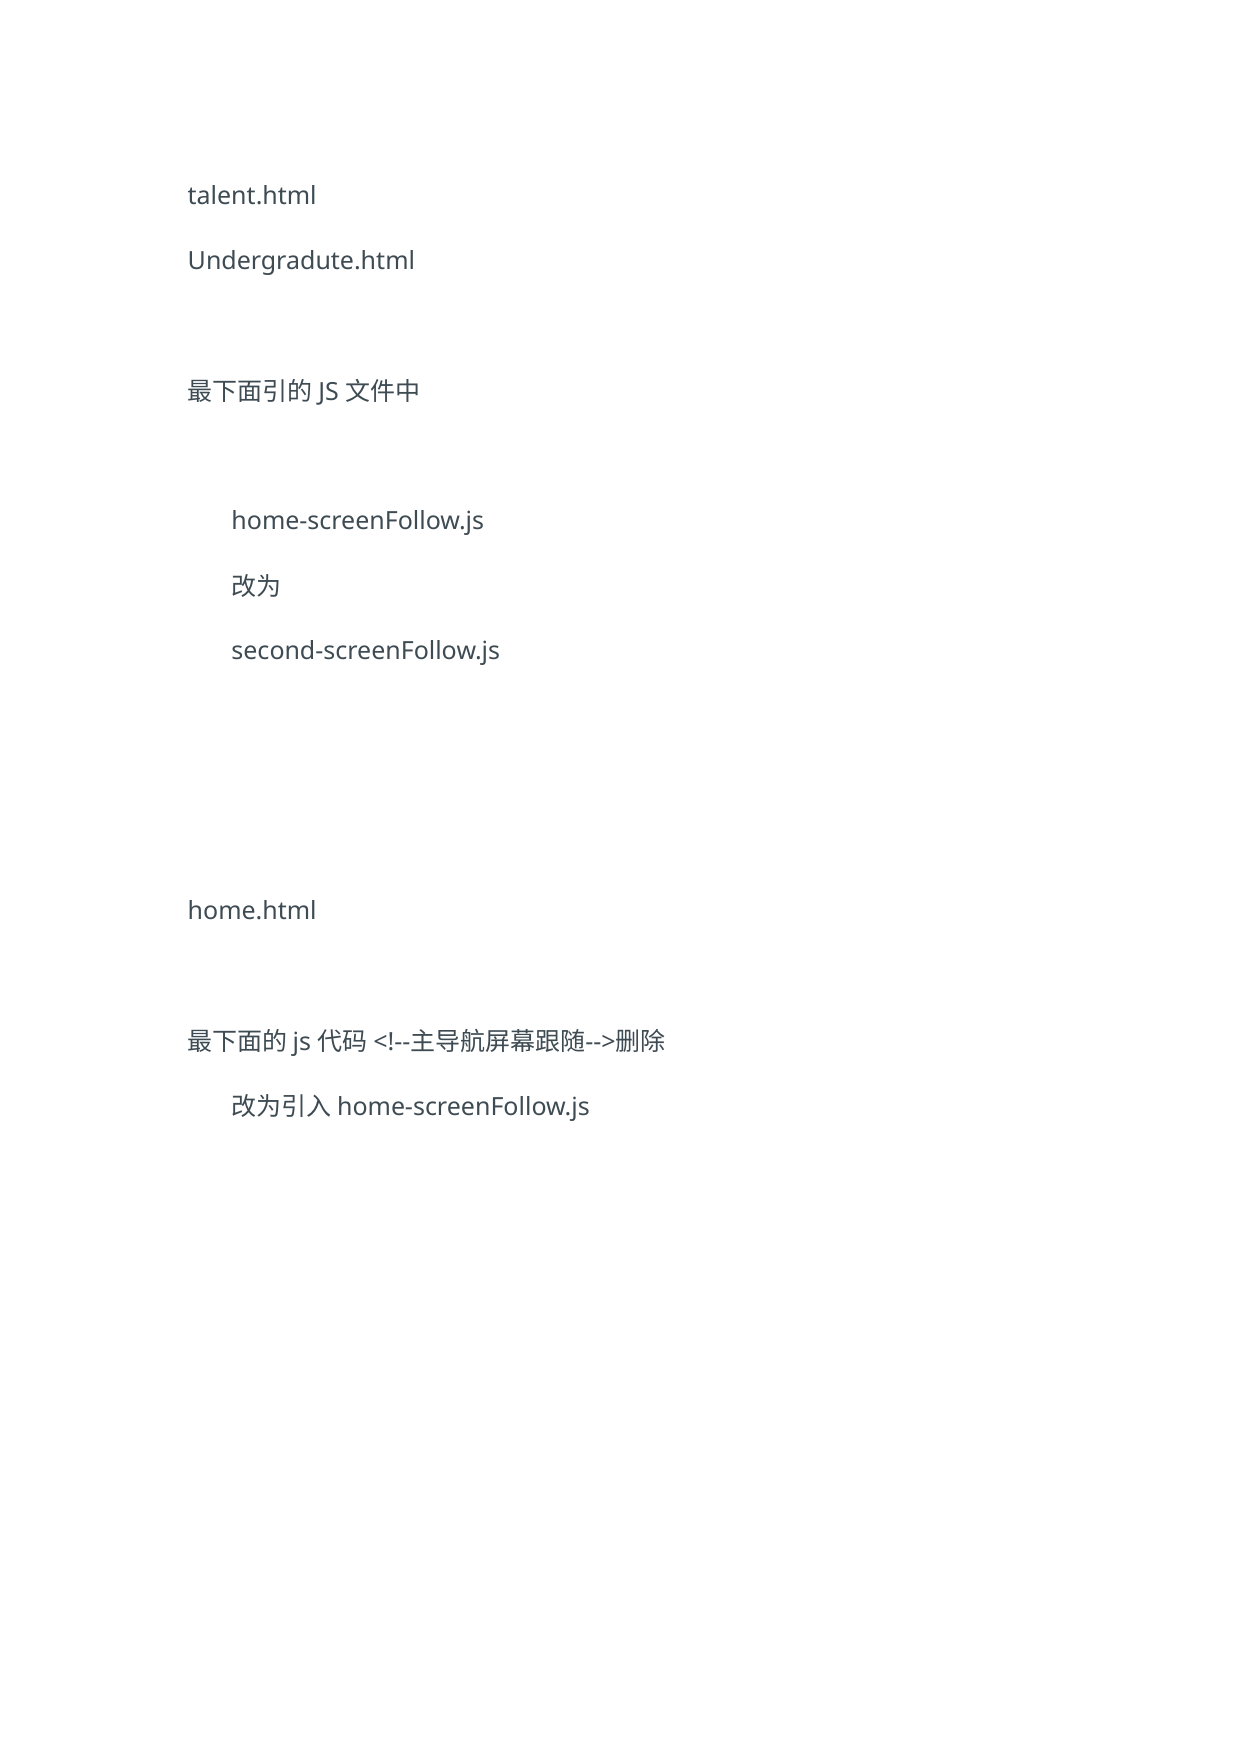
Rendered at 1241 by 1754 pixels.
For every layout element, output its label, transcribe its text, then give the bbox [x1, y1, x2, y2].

text Undergradute.html [187, 227, 1053, 292]
text second-screenFollow.js [187, 617, 1053, 682]
text 最下面的js 代码 <!--主导航屏幕跟随-->删除 [187, 1007, 1053, 1072]
text 最下面引的 JS 文件中 [187, 357, 1053, 422]
text 改为 [187, 552, 1053, 617]
text home.html [187, 877, 1053, 942]
text home-screenFollow.js [187, 487, 1053, 552]
text talent.html [187, 162, 1053, 227]
text 改为引入 home-screenFollow.js [187, 1072, 1053, 1137]
